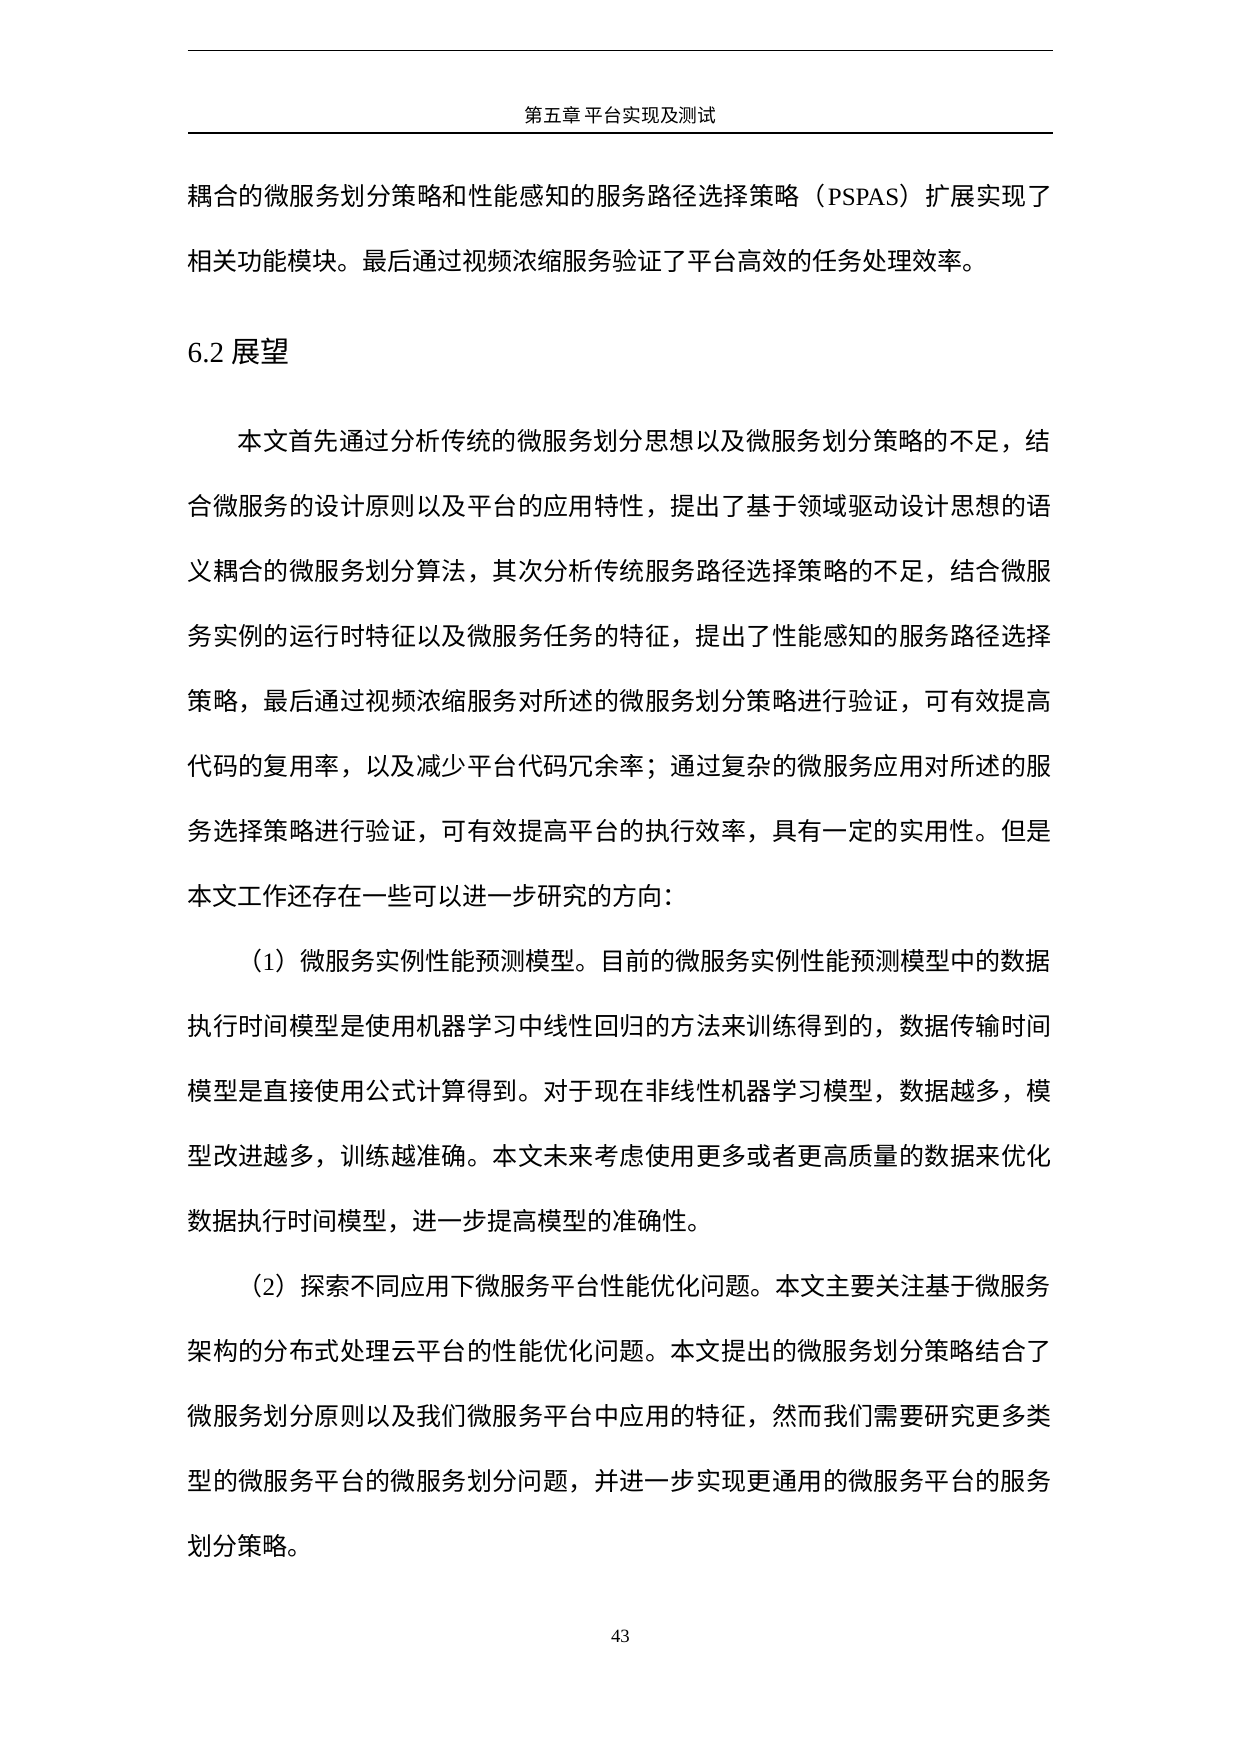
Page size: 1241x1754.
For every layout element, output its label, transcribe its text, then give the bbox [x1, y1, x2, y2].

text 本文首先通过分析传统的微服务划分思想以及微服务划分策略的不足，结合微服务的设计原则以及平台的应用特性，提出了基于领域驱动设计思想的语义耦合的微服务划分算法，其次分析传统服务路径选择策略的不足，结合微服务实例的运行时特征以及微服务任务的特征，提出了性能感知的服务路径选择策略，最后通过视频浓缩服务对所述的微服务划分策略进行验证，可有效提高代码的复用率，以及减少平台代码冗余率；通过复杂的微服务应用对所述的服务选择策略进行验证，可有效提高平台的执行效率，具有一定的实用性。但是本文工作还存在一些可以进一步研究的方向： [187, 407, 1053, 927]
text （1）微服务实例性能预测模型。目前的微服务实例性能预测模型中的数据执行时间模型是使用机器学习中线性回归的方法来训练得到的，数据传输时间模型是直接使用公式计算得到。对于现在非线性机器学习模型，数据越多，模型改进越多，训练越准确。本文未来考虑使用更多或者更高质量的数据来优化数据执行时间模型，进一步提高模型的准确性。 [187, 927, 1053, 1252]
text （2）探索不同应用下微服务平台性能优化问题。本文主要关注基于微服务架构的分布式处理云平台的性能优化问题。本文提出的微服务划分策略结合了微服务划分原则以及我们微服务平台中应用的特征，然而我们需要研究更多类型的微服务平台的微服务划分问题，并进一步实现更通用的微服务平台的服务划分策略。 [187, 1252, 1053, 1577]
subtitle 6.2 展望 [187, 317, 1053, 382]
